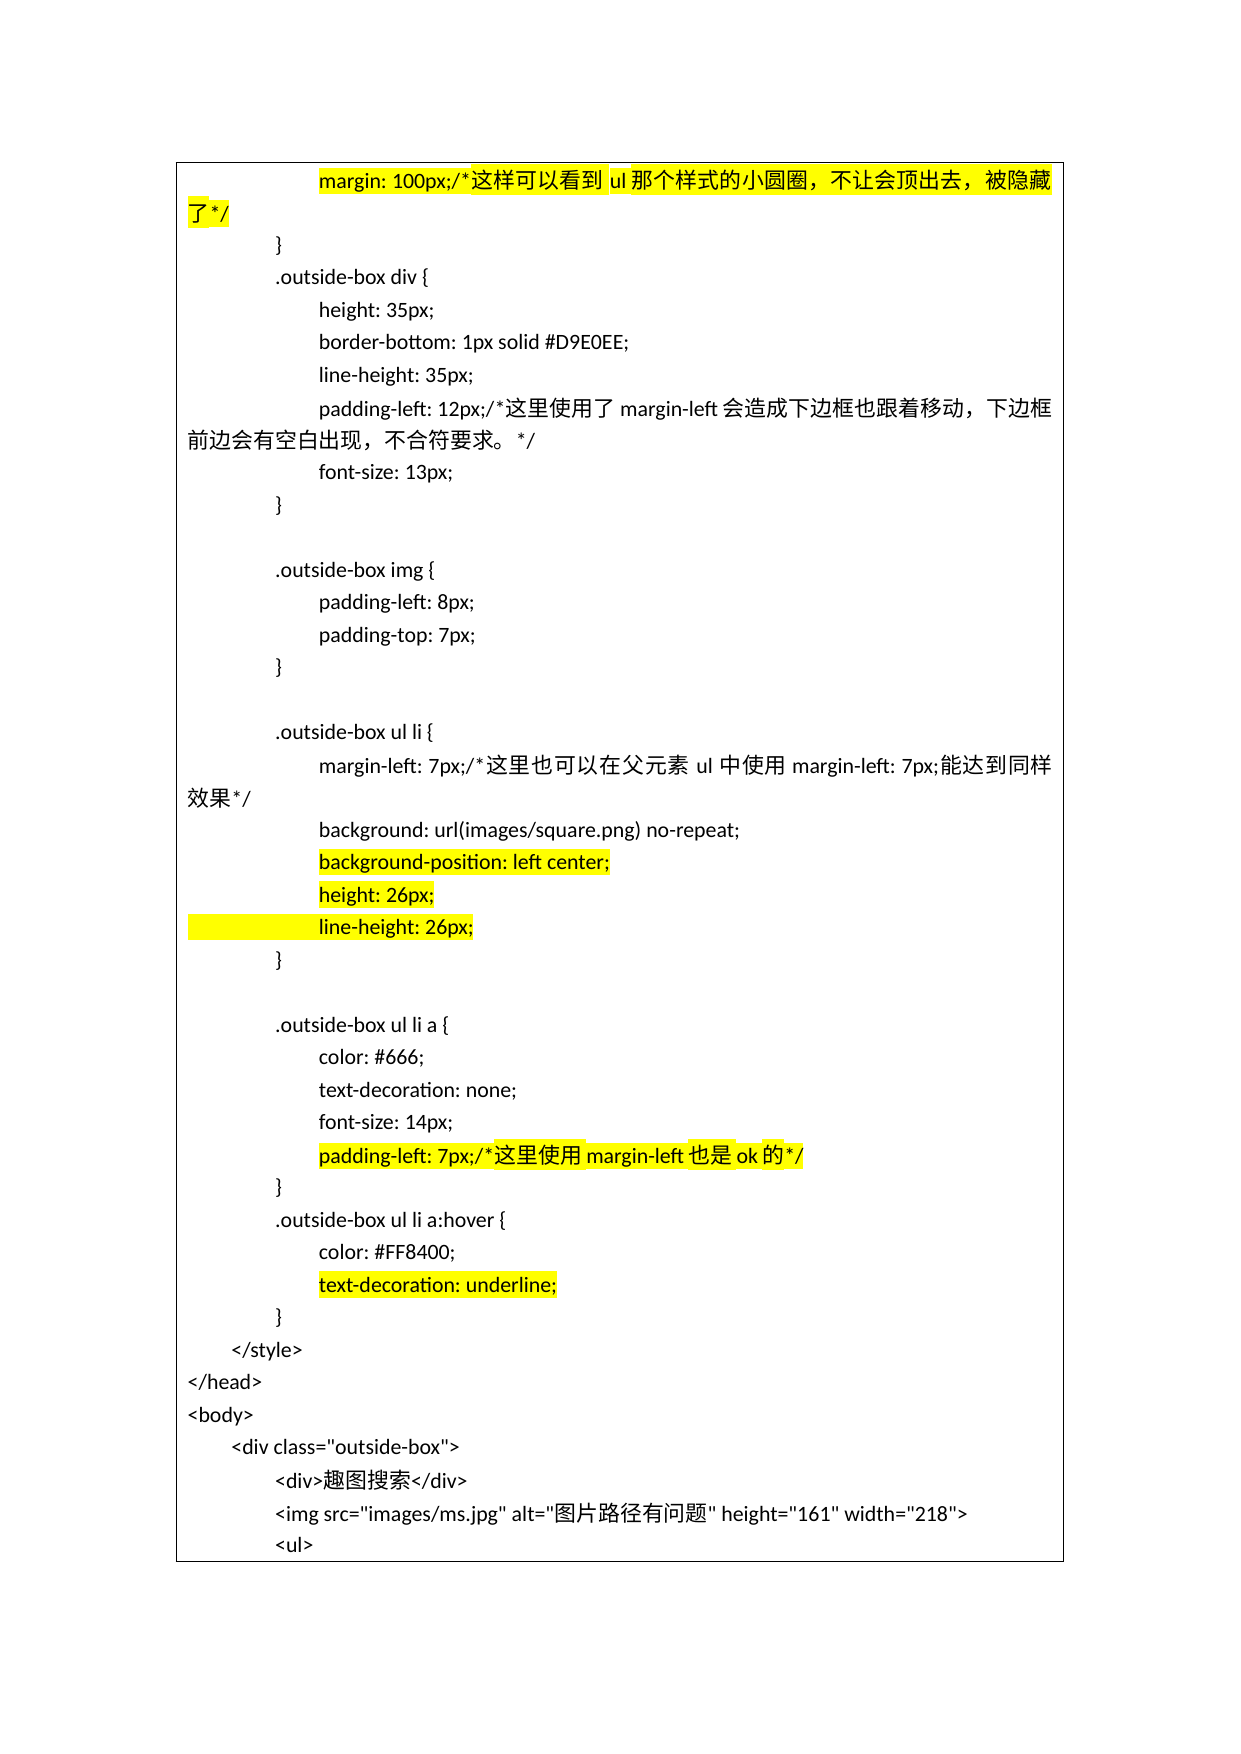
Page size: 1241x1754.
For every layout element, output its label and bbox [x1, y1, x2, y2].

table_header [177, 163, 1063, 1561]
